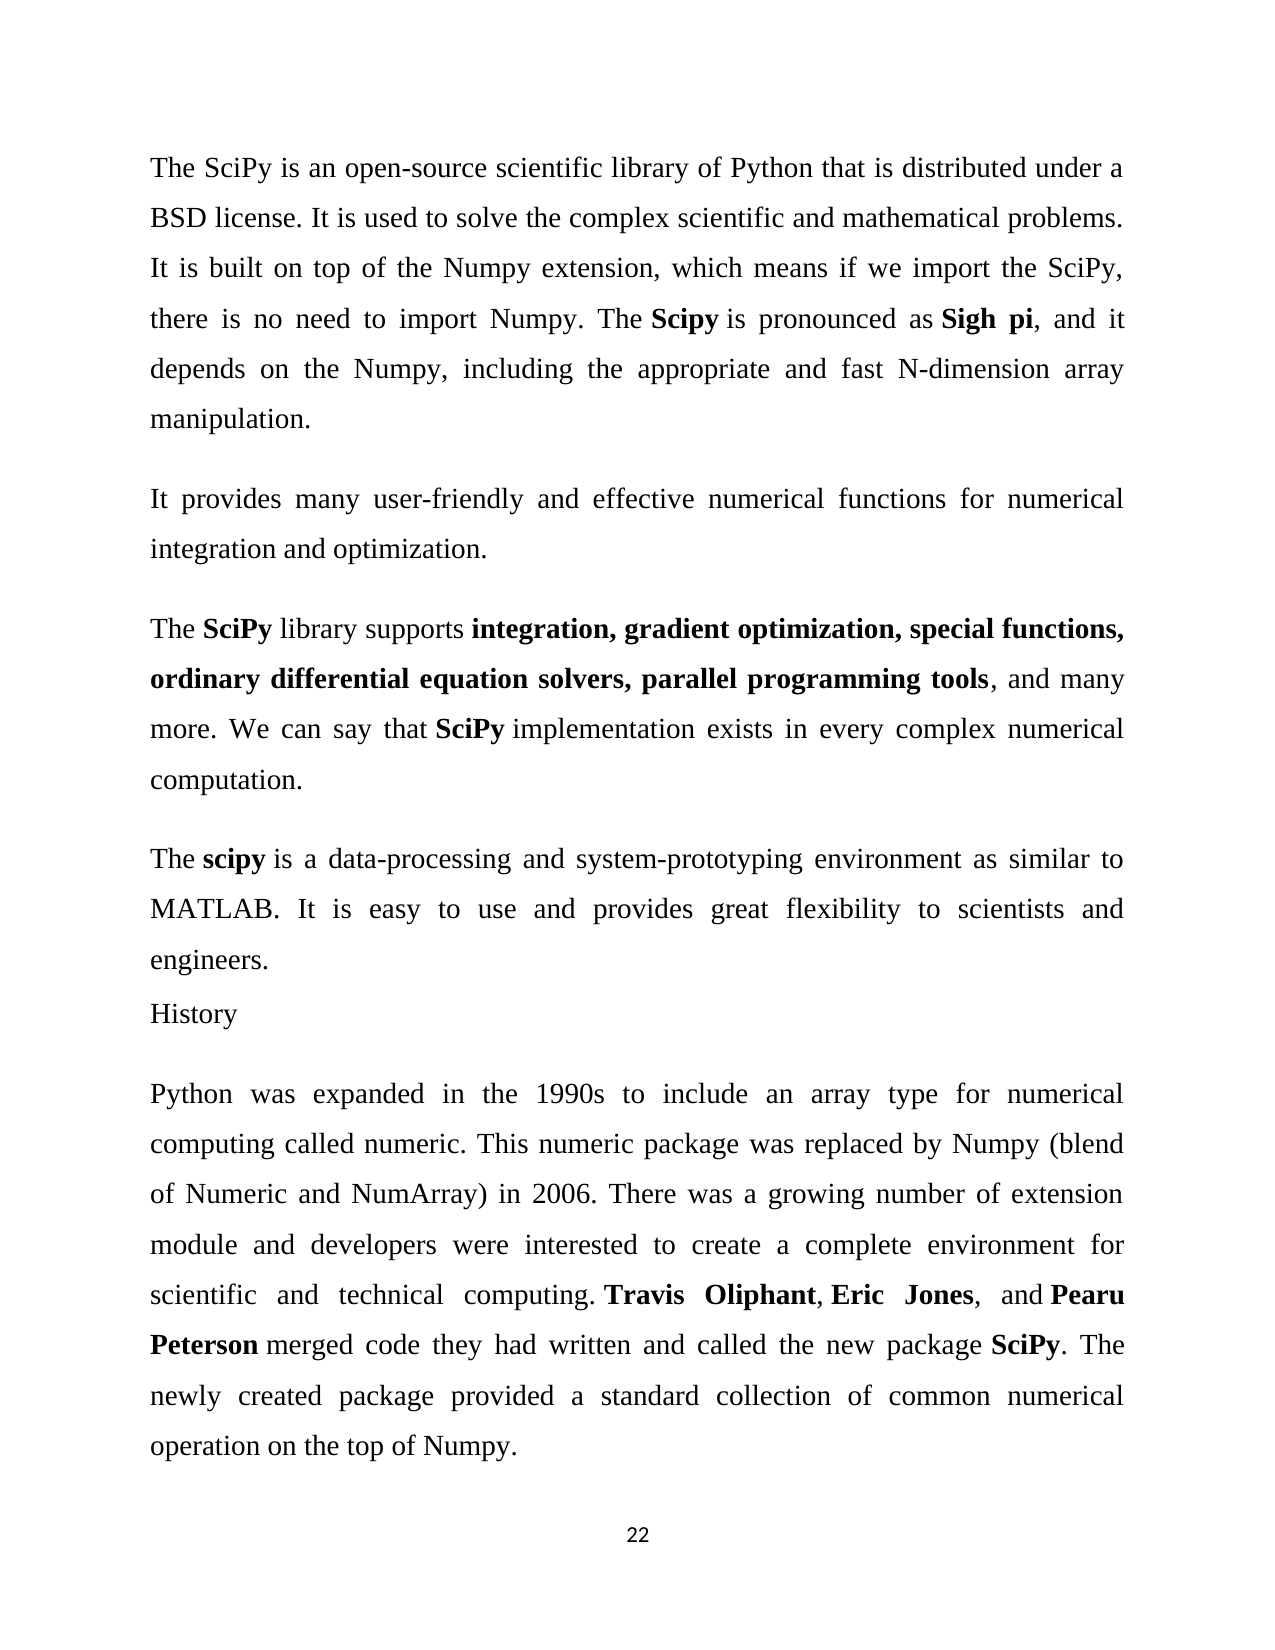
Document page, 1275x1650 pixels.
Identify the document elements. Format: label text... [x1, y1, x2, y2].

text The SciPy is an open-source scientific library of Python that is distributed under a BSD license. It is used to solve the complex scientific and mathematical problems. It is built on top of the Numpy extension, which means if we import the SciPy, there is no need to import Numpy. The Scipy is pronounced as Sigh pi, and it depends on the Numpy, including the appropriate and fast N-dimension array manipulation. [150, 150, 1125, 435]
text It provides many user-friendly and effective numerical functions for numerical integration and optimization. [150, 481, 1125, 565]
text The SciPy library supports integration, gradient optimization, special functions, ordinary differential equation solvers, parallel programming tools, and many more. We can say that SciPy implementation exists in every complex numerical computation. [150, 611, 1125, 795]
text Python was expanded in the 1990s to include an array type for numerical computing called numeric. This numeric package was replaced by Numpy (blend of Numeric and NumArray) in 2006. There was a growing number of extension module and developers were interested to create a complete environment for scientific and technical computing. Travis Oliphant, Eric Jones, and Pearu Peterson merged code they had written and called the new package SciPy. The newly created package provided a standard collection of common numerical operation on the top of Numpy. [150, 1076, 1125, 1462]
subtitle History [150, 996, 1125, 1030]
text The scipy is a data-processing and system-prototyping environment as similar to MATLAB. It is easy to use and provides great flexibility to scientists and engineers. [150, 841, 1125, 975]
